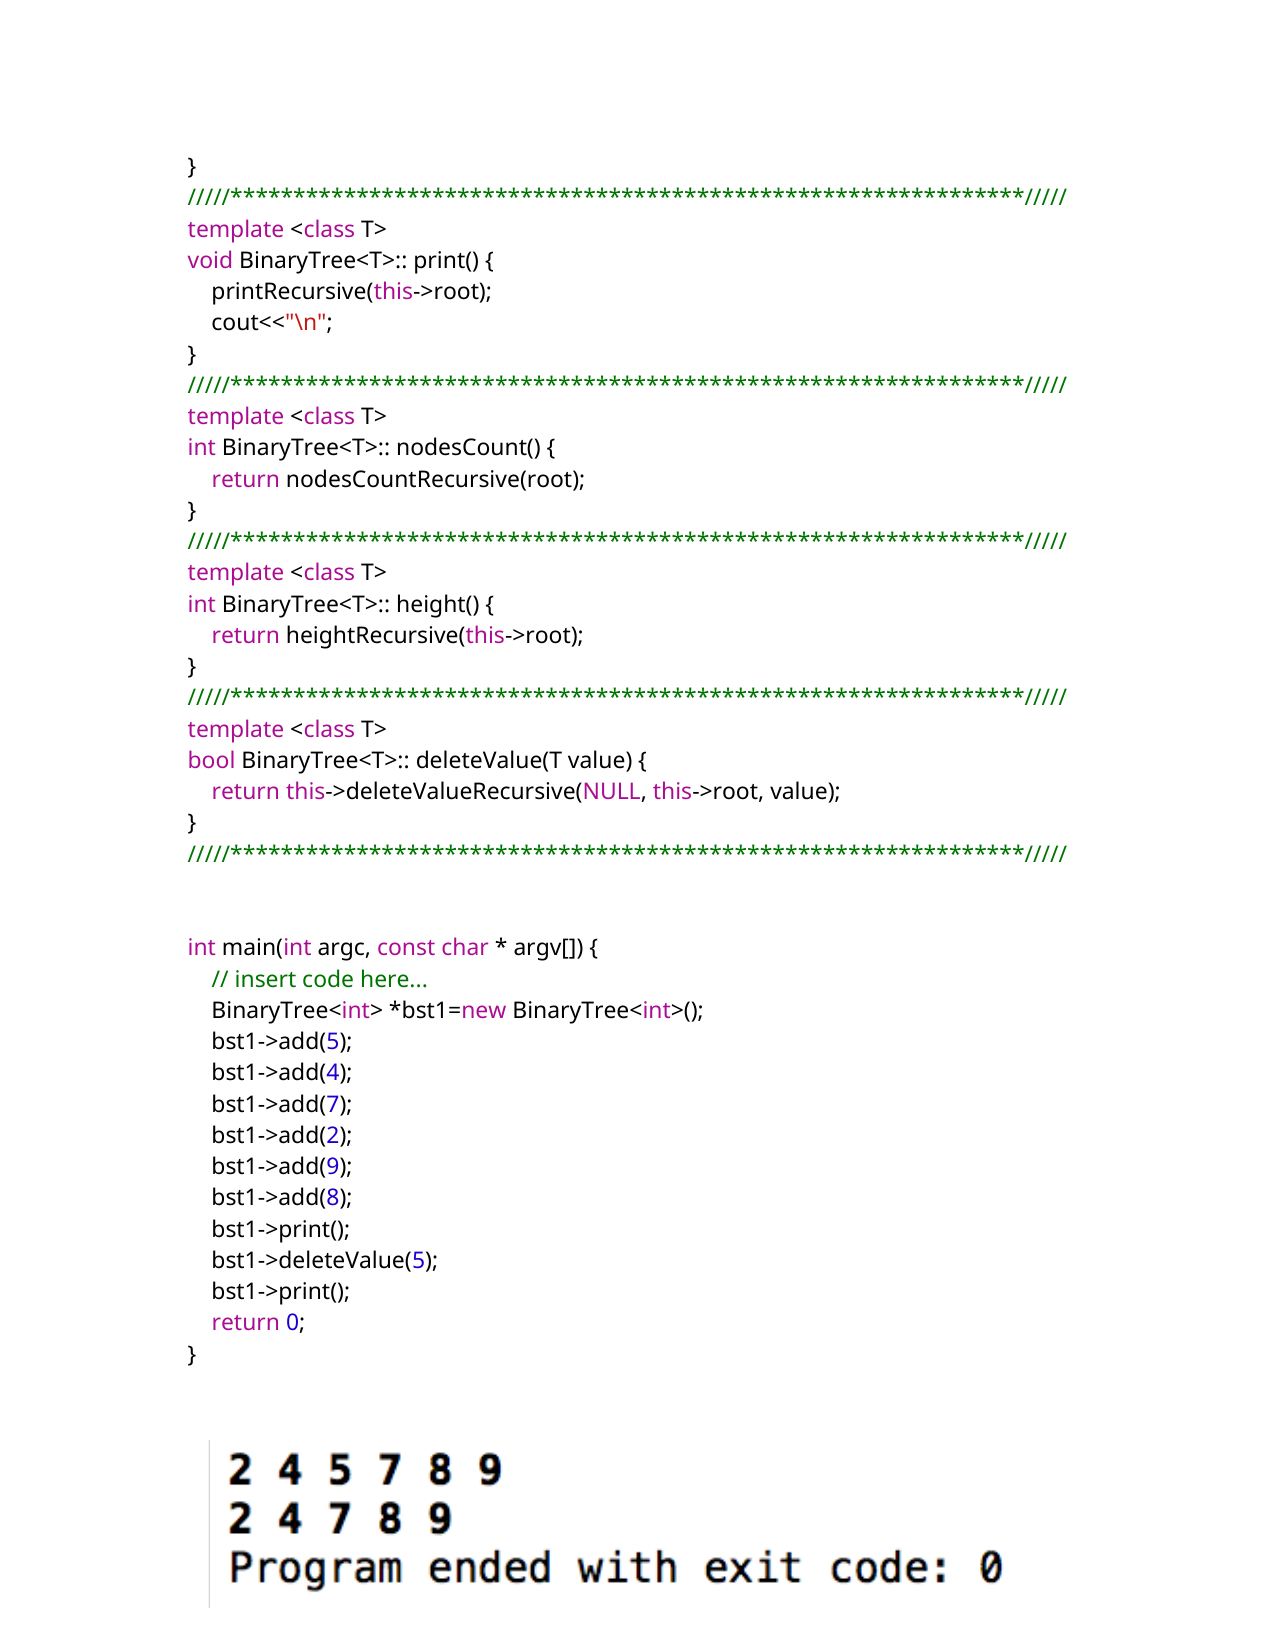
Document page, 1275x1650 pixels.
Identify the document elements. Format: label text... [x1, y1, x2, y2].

text /////***************************************************************///// [187, 369, 1087, 400]
text bst1->print(); [187, 1275, 1087, 1306]
text } [187, 150, 1087, 181]
text int main(int argc, const char * argv[]) { [187, 931, 1087, 962]
text bst1->add(4); [187, 1056, 1087, 1087]
text return heightRecursive(this->root); [187, 619, 1087, 650]
text bst1->print(); [187, 1212, 1087, 1244]
text } [187, 494, 1087, 525]
text bst1->deleteValue(5); [187, 1244, 1087, 1275]
text bst1->add(7); [187, 1087, 1087, 1119]
text /////***************************************************************///// [187, 681, 1087, 712]
text return this->deleteValueRecursive(NULL, this->root, value); [187, 775, 1087, 806]
text /////***************************************************************///// [187, 525, 1087, 556]
text int BinaryTree<T>:: nodesCount() { [187, 431, 1087, 462]
text template <class T> [187, 400, 1087, 431]
text template <class T> [187, 556, 1087, 587]
text template <class T> [187, 712, 1087, 744]
text return 0; [187, 1306, 1087, 1337]
text /////***************************************************************///// [187, 837, 1087, 869]
text void BinaryTree<T>:: print() { [187, 244, 1087, 275]
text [187, 181, 1087, 212]
text } [187, 337, 1087, 369]
text BinaryTree<int> *bst1=new BinaryTree<int>(); [187, 994, 1087, 1025]
text } [187, 650, 1087, 681]
text return nodesCountRecursive(root); [187, 462, 1087, 494]
text int BinaryTree<T>:: height() { [187, 587, 1087, 619]
text bool BinaryTree<T>:: deleteValue(T value) { [187, 744, 1087, 775]
text bst1->add(8); [187, 1181, 1087, 1212]
text template <class T> [187, 212, 1087, 244]
text } [187, 1337, 1087, 1369]
text // insert code here... [187, 962, 1087, 994]
picture [206, 1440, 1026, 1606]
text cout<<"\n"; [187, 306, 1087, 337]
text } [187, 806, 1087, 837]
text printRecursive(this->root); [187, 275, 1087, 306]
text bst1->add(5); [187, 1025, 1087, 1056]
text bst1->add(2); [187, 1119, 1087, 1150]
text bst1->add(9); [187, 1150, 1087, 1181]
